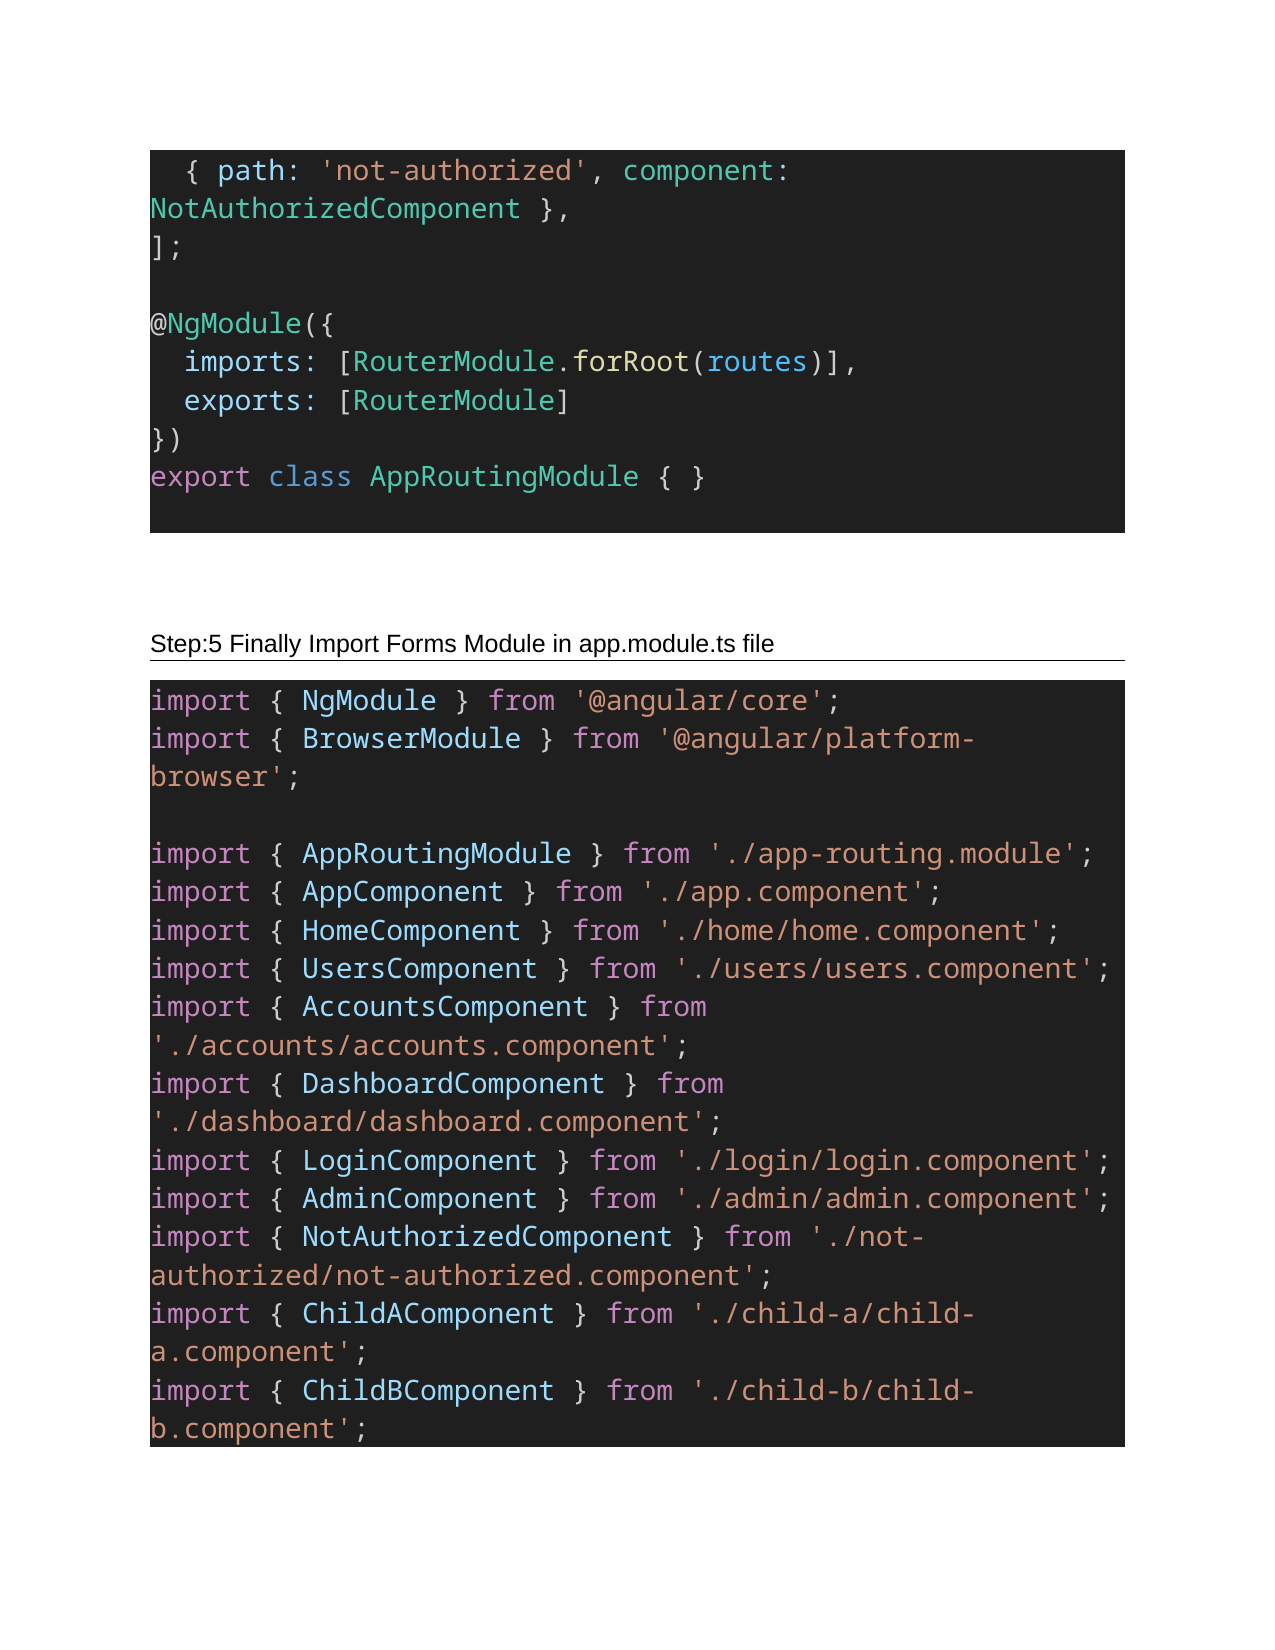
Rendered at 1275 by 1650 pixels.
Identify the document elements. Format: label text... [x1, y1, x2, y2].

text Step:5 Finally Import Forms Module in app.module.ts file [150, 629, 1125, 660]
text import { DashboardComponent } from './dashboard/dashboard.component'; [150, 1063, 1125, 1140]
text import { ChildBComponent } from './child-b/child-b.component'; [150, 1370, 1125, 1447]
text import { AdminComponent } from './admin/admin.component'; [150, 1178, 1125, 1217]
text import { ChildAComponent } from './child-a/child-a.component'; [150, 1293, 1125, 1370]
text @NgModule({ [150, 303, 1125, 342]
text export class AppRoutingModule { } [150, 457, 1125, 495]
text ]; [150, 227, 1125, 265]
text }) [150, 418, 1125, 457]
text imports: [RouterModule.forRoot(routes)], [150, 342, 1125, 380]
text import { HomeComponent } from './home/home.component'; [150, 910, 1125, 948]
text import { LoginComponent } from './login/login.component'; [150, 1140, 1125, 1178]
text import { AppComponent } from './app.component'; [150, 872, 1125, 910]
text import { BrowserModule } from '@angular/platform-browser'; [150, 718, 1125, 795]
text import { NotAuthorizedComponent } from './not-authorized/not-authorized.component'; [150, 1217, 1125, 1293]
text import { NgModule } from '@angular/core'; [150, 680, 1125, 718]
text { path: 'not-authorized', component: NotAuthorizedComponent }, [150, 150, 1125, 227]
text import { UsersComponent } from './users/users.component'; [150, 948, 1125, 987]
text exports: [RouterModule] [150, 380, 1125, 418]
text import { AccountsComponent } from './accounts/accounts.component'; [150, 987, 1125, 1063]
text import { AppRoutingModule } from './app-routing.module'; [150, 833, 1125, 872]
